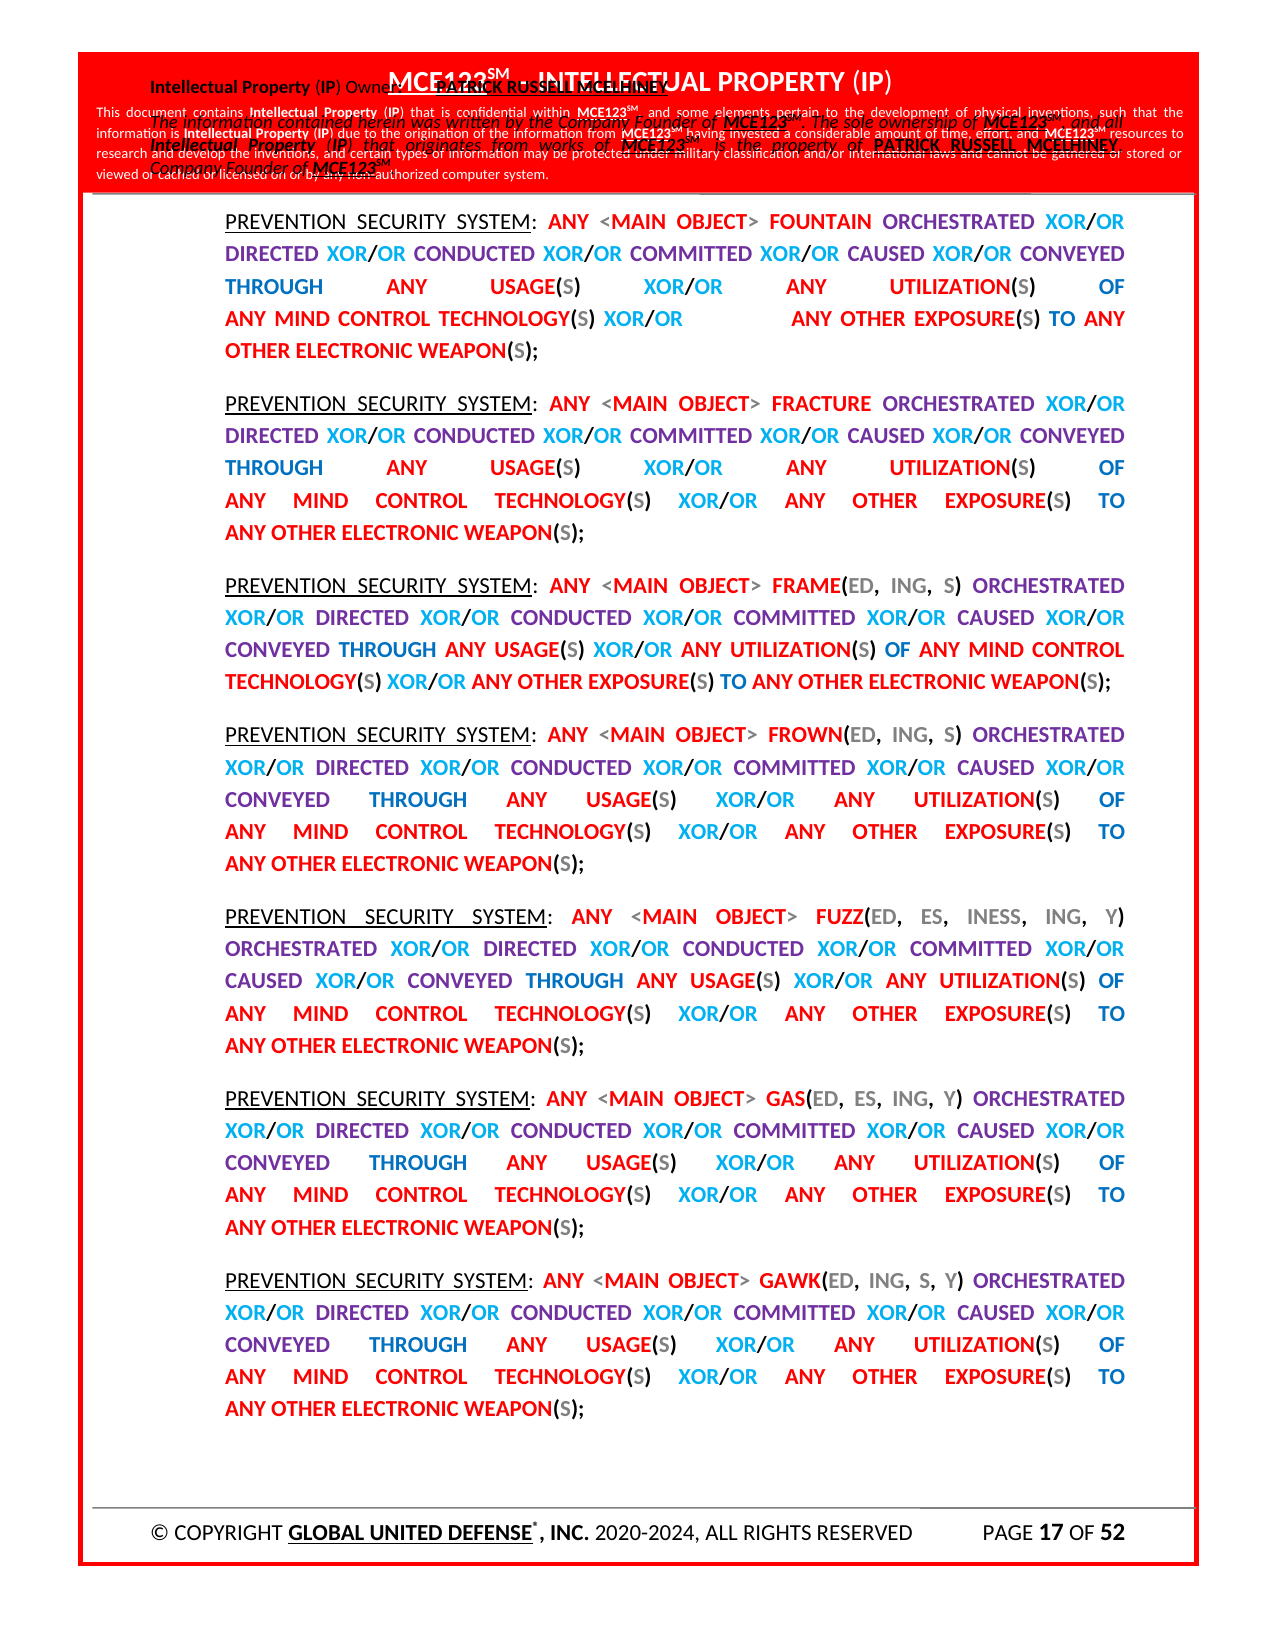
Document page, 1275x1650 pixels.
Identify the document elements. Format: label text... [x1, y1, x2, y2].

text PREVENTION SECURITY SYSTEM: ANY <MAIN OBJECT> FRAME(ED, ING, S) ORCHESTRATED XOR/OR DIRECTED XOR/OR CONDUCTED XOR/OR COMMITTED XOR/OR CAUSED XOR/OR CONVEYED THROUGH ANY USAGE(S) XOR/OR ANY UTILIZATION(S) OF ANY MIND CONTROL TECHNOLOGY(S) XOR/OR ANY OTHER EXPOSURE(S) TO ANY OTHER ELECTRONIC WEAPON(S); [225, 571, 1125, 696]
text PREVENTION SECURITY SYSTEM: ANY <MAIN OBJECT> FUZZ(ED, ES, INESS, ING, Y) ORCHESTRATED XOR/OR DIRECTED XOR/OR CONDUCTED XOR/OR COMMITTED XOR/OR CAUSED XOR/OR CONVEYED THROUGH ANY USAGE(S) XOR/OR ANY UTILIZATION(S) OF ANY MIND CONTROL TECHNOLOGY(S) XOR/OR ANY OTHER EXPOSURE(S) TO ANY OTHER ELECTRONIC WEAPON(S); [225, 902, 1125, 1059]
text PREVENTION SECURITY SYSTEM: ANY <MAIN OBJECT> GAWK(ED, ING, S, Y) ORCHESTRATED XOR/OR DIRECTED XOR/OR CONDUCTED XOR/OR COMMITTED XOR/OR CAUSED XOR/OR CONVEYED THROUGH ANY USAGE(S) XOR/OR ANY UTILIZATION(S) OF ANY MIND CONTROL TECHNOLOGY(S) XOR/OR ANY OTHER EXPOSURE(S) TO ANY OTHER ELECTRONIC WEAPON(S); [225, 1266, 1125, 1423]
text PREVENTION SECURITY SYSTEM: ANY <MAIN OBJECT> GAS(ED, ES, ING, Y) ORCHESTRATED XOR/OR DIRECTED XOR/OR CONDUCTED XOR/OR COMMITTED XOR/OR CAUSED XOR/OR CONVEYED THROUGH ANY USAGE(S) XOR/OR ANY UTILIZATION(S) OF ANY MIND CONTROL TECHNOLOGY(S) XOR/OR ANY OTHER EXPOSURE(S) TO ANY OTHER ELECTRONIC WEAPON(S); [225, 1084, 1125, 1241]
text PREVENTION SECURITY SYSTEM: ANY <MAIN OBJECT> FRACTURE ORCHESTRATED XOR/OR DIRECTED XOR/OR CONDUCTED XOR/OR COMMITTED XOR/OR CAUSED XOR/OR CONVEYED THROUGH ANY USAGE(S) XOR/OR ANY UTILIZATION(S) OF ANY MIND CONTROL TECHNOLOGY(S) XOR/OR ANY OTHER EXPOSURE(S) TO ANY OTHER ELECTRONIC WEAPON(S); [225, 389, 1125, 546]
text PREVENTION SECURITY SYSTEM: ANY <MAIN OBJECT> FOUNTAIN ORCHESTRATED XOR/OR DIRECTED XOR/OR CONDUCTED XOR/OR COMMITTED XOR/OR CAUSED XOR/OR CONVEYED THROUGH ANY USAGE(S) XOR/OR ANY UTILIZATION(S) OF ANY MIND CONTROL TECHNOLOGY(S) XOR/OR ANY OTHER EXPOSURE(S) TO ANY OTHER ELECTRONIC WEAPON(S); [225, 207, 1125, 364]
text PREVENTION SECURITY SYSTEM: ANY <MAIN OBJECT> FROWN(ED, ING, S) ORCHESTRATED XOR/OR DIRECTED XOR/OR CONDUCTED XOR/OR COMMITTED XOR/OR CAUSED XOR/OR CONVEYED THROUGH ANY USAGE(S) XOR/OR ANY UTILIZATION(S) OF ANY MIND CONTROL TECHNOLOGY(S) XOR/OR ANY OTHER EXPOSURE(S) TO ANY OTHER ELECTRONIC WEAPON(S); [225, 721, 1125, 877]
